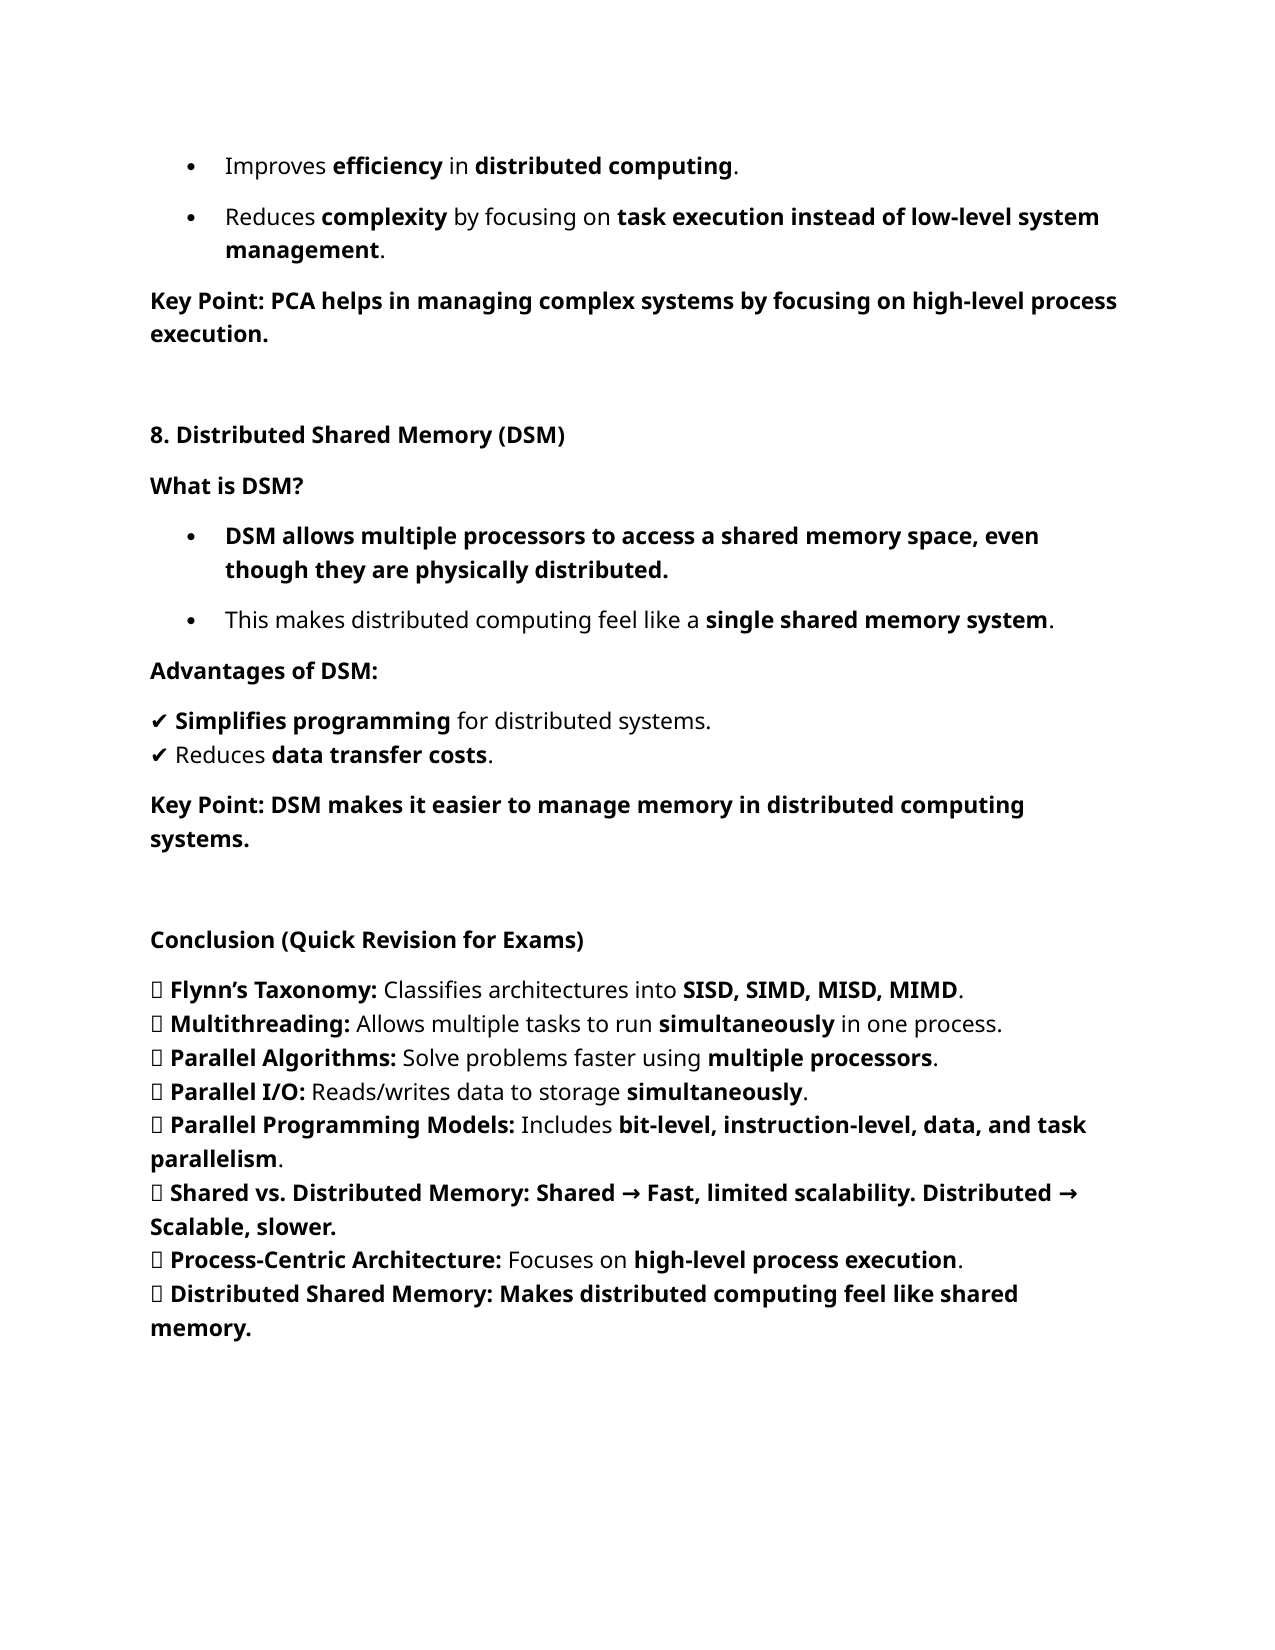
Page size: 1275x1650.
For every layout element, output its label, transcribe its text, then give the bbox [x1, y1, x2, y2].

text 📌 Flynn’s Taxonomy: Classifies architectures into SISD, SIMD, MISD, MIMD. 📌 Multithreading: Allows multiple tasks to run simultaneously in one process. 📌 Parallel Algorithms: Solve problems faster using multiple processors. 📌 Parallel I/O: Reads/writes data to storage simultaneously. 📌 Parallel Programming Models: Includes bit-level, instruction-level, data, and task parallelism. 📌 Shared vs. Distributed Memory: Shared → Fast, limited scalability. Distributed → Scalable, slower. 📌 Process-Centric Architecture: Focuses on high-level process execution. 📌 Distributed Shared Memory: Makes distributed computing feel like shared memory. [150, 974, 1125, 1343]
text Key Point: PCA helps in managing complex systems by focusing on high-level process execution. [150, 284, 1125, 349]
text Key Point: DSM makes it easier to manage memory in distributed computing systems. [150, 789, 1125, 854]
list DSM allows multiple processors to access a shared memory space, even though they are physically distributed. [187, 520, 1125, 585]
text Conclusion (Quick Revision for Exams) [150, 924, 1125, 955]
list Improves efficiency in distributed computing. [187, 150, 1125, 181]
list Reduces complexity by focusing on task execution instead of low-level system management. [187, 200, 1125, 265]
text ✔ Simplifies programming for distributed systems. ✔ Reduces data transfer costs. [150, 705, 1125, 770]
text What is DSM? [150, 469, 1125, 501]
text 8. Distributed Shared Memory (DSM) [150, 419, 1125, 450]
list This makes distributed computing feel like a single shared memory system. [187, 604, 1125, 635]
text Advantages of DSM: [150, 654, 1125, 686]
